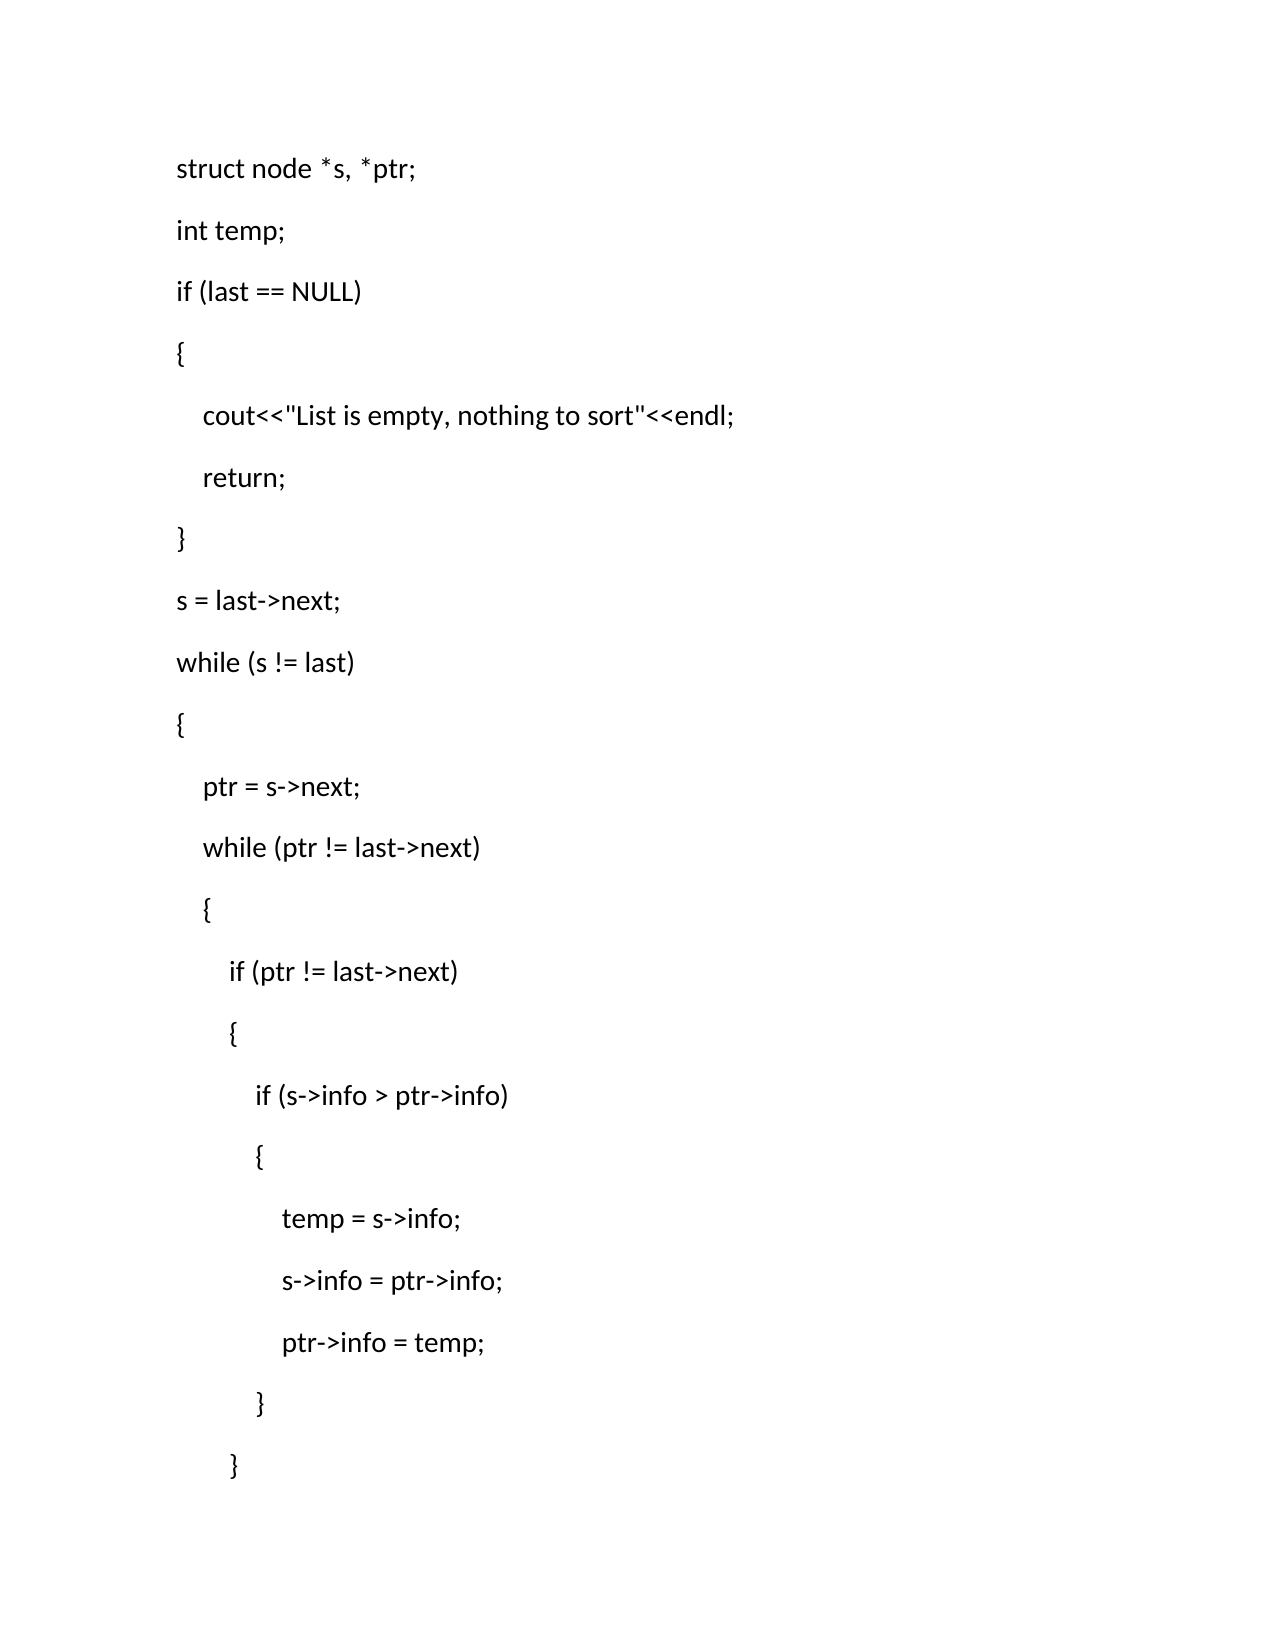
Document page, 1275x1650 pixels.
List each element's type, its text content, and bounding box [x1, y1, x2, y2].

text cout<<"List is empty, nothing to sort"<<endl; [150, 397, 1125, 433]
text while (ptr != last->next) [150, 829, 1125, 865]
text struct node *s, *ptr; [150, 150, 1125, 186]
text } [150, 1385, 1125, 1421]
text { [150, 1015, 1125, 1050]
text } [150, 1447, 1125, 1483]
text s = last->next; [150, 582, 1125, 618]
text } [150, 521, 1125, 556]
text temp = s->info; [150, 1200, 1125, 1236]
text { [150, 706, 1125, 742]
text { [150, 1138, 1125, 1174]
text return; [150, 459, 1125, 494]
text if (last == NULL) [150, 273, 1125, 309]
text int temp; [150, 212, 1125, 247]
text if (s->info > ptr->info) [150, 1077, 1125, 1112]
text s->info = ptr->info; [150, 1262, 1125, 1297]
text while (s != last) [150, 644, 1125, 680]
text ptr->info = temp; [150, 1324, 1125, 1359]
text ptr = s->next; [150, 768, 1125, 803]
text { [150, 891, 1125, 927]
text { [150, 335, 1125, 371]
text if (ptr != last->next) [150, 953, 1125, 989]
